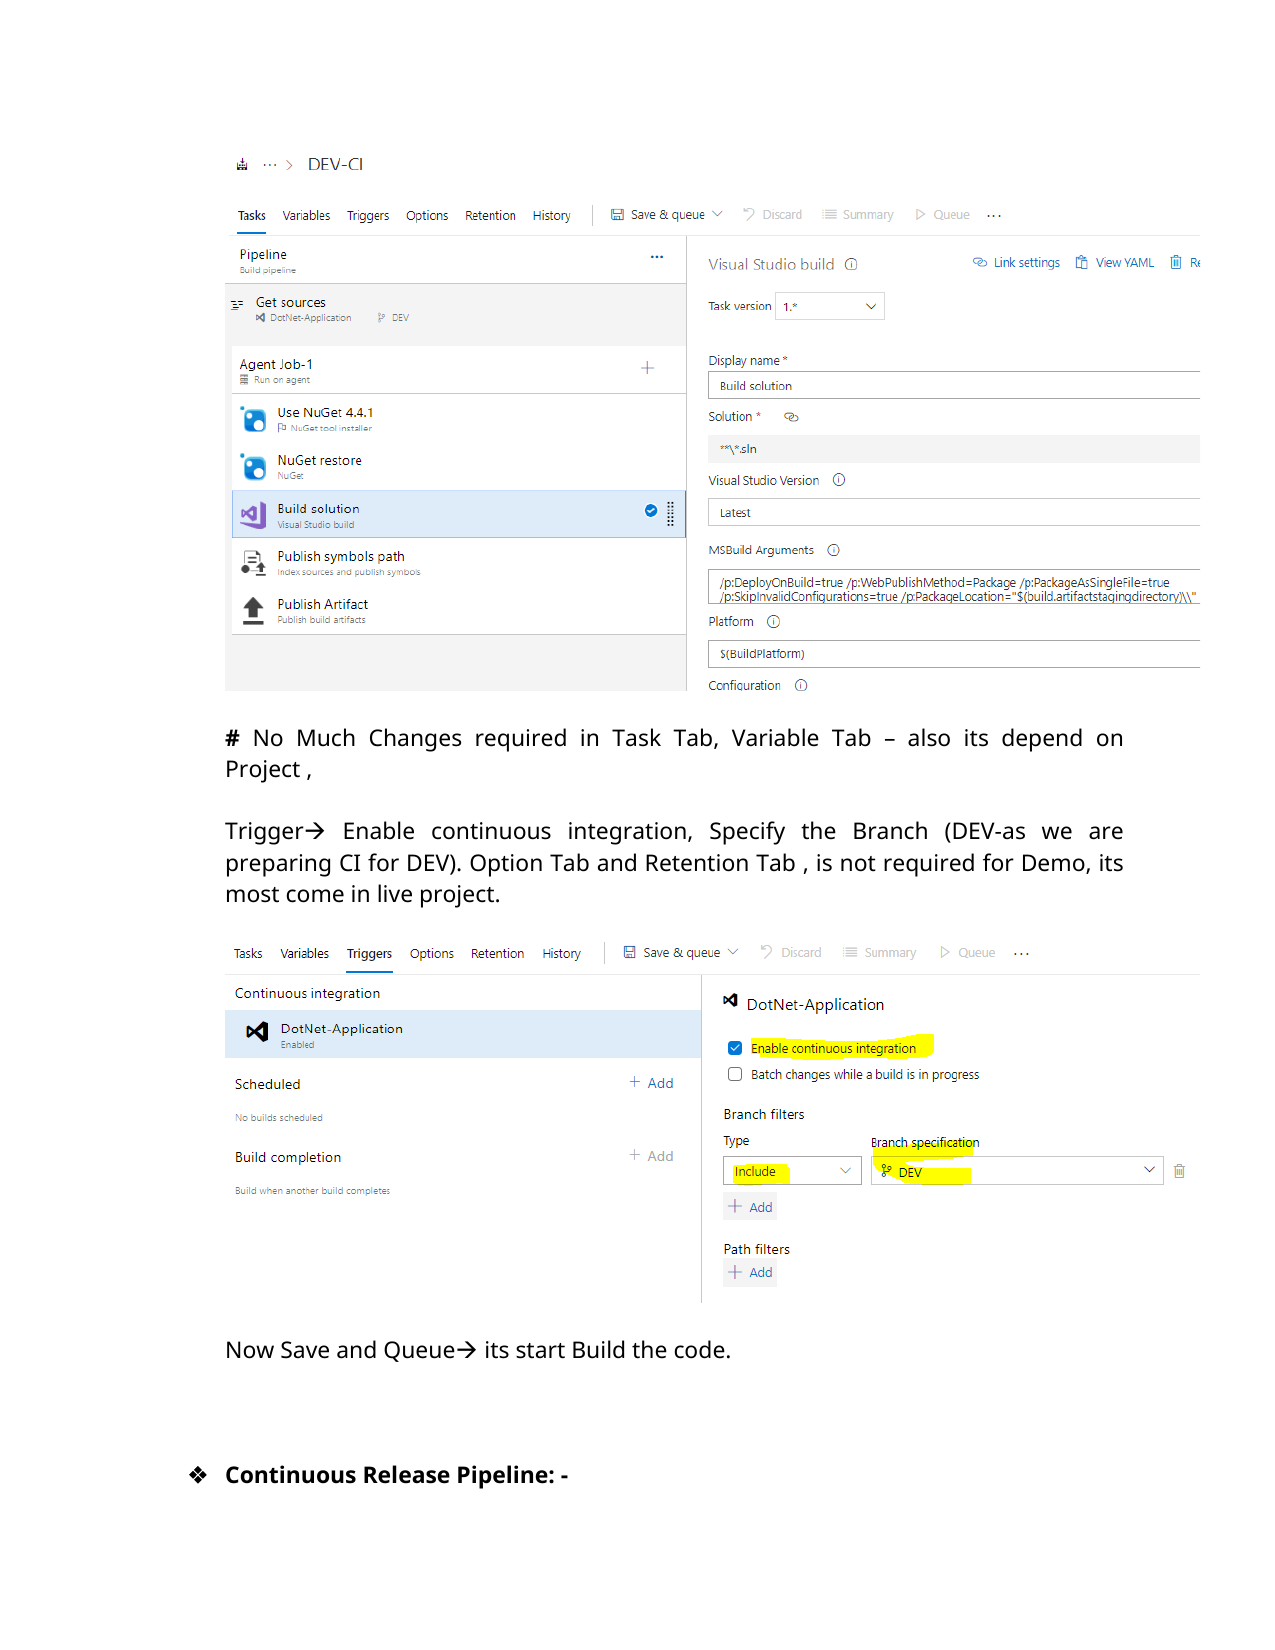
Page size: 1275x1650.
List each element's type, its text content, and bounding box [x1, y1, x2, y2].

picture [225, 150, 1200, 691]
list Continuous Release Pipeline: - [187, 1459, 1125, 1490]
list Trigger Enable continuous integration, Specify the Branch (DEV-as we are preparing CI for DEV). Option Tab and Retention Tab , is not required for Demo, its most come in live project. [225, 815, 1125, 909]
picture [225, 940, 1200, 1303]
list Now Save and Queue its start Build the code. [225, 1334, 1125, 1365]
list # No Much Changes required in Task Tab, Variable Tab – also its depend on Project , [225, 721, 1125, 784]
